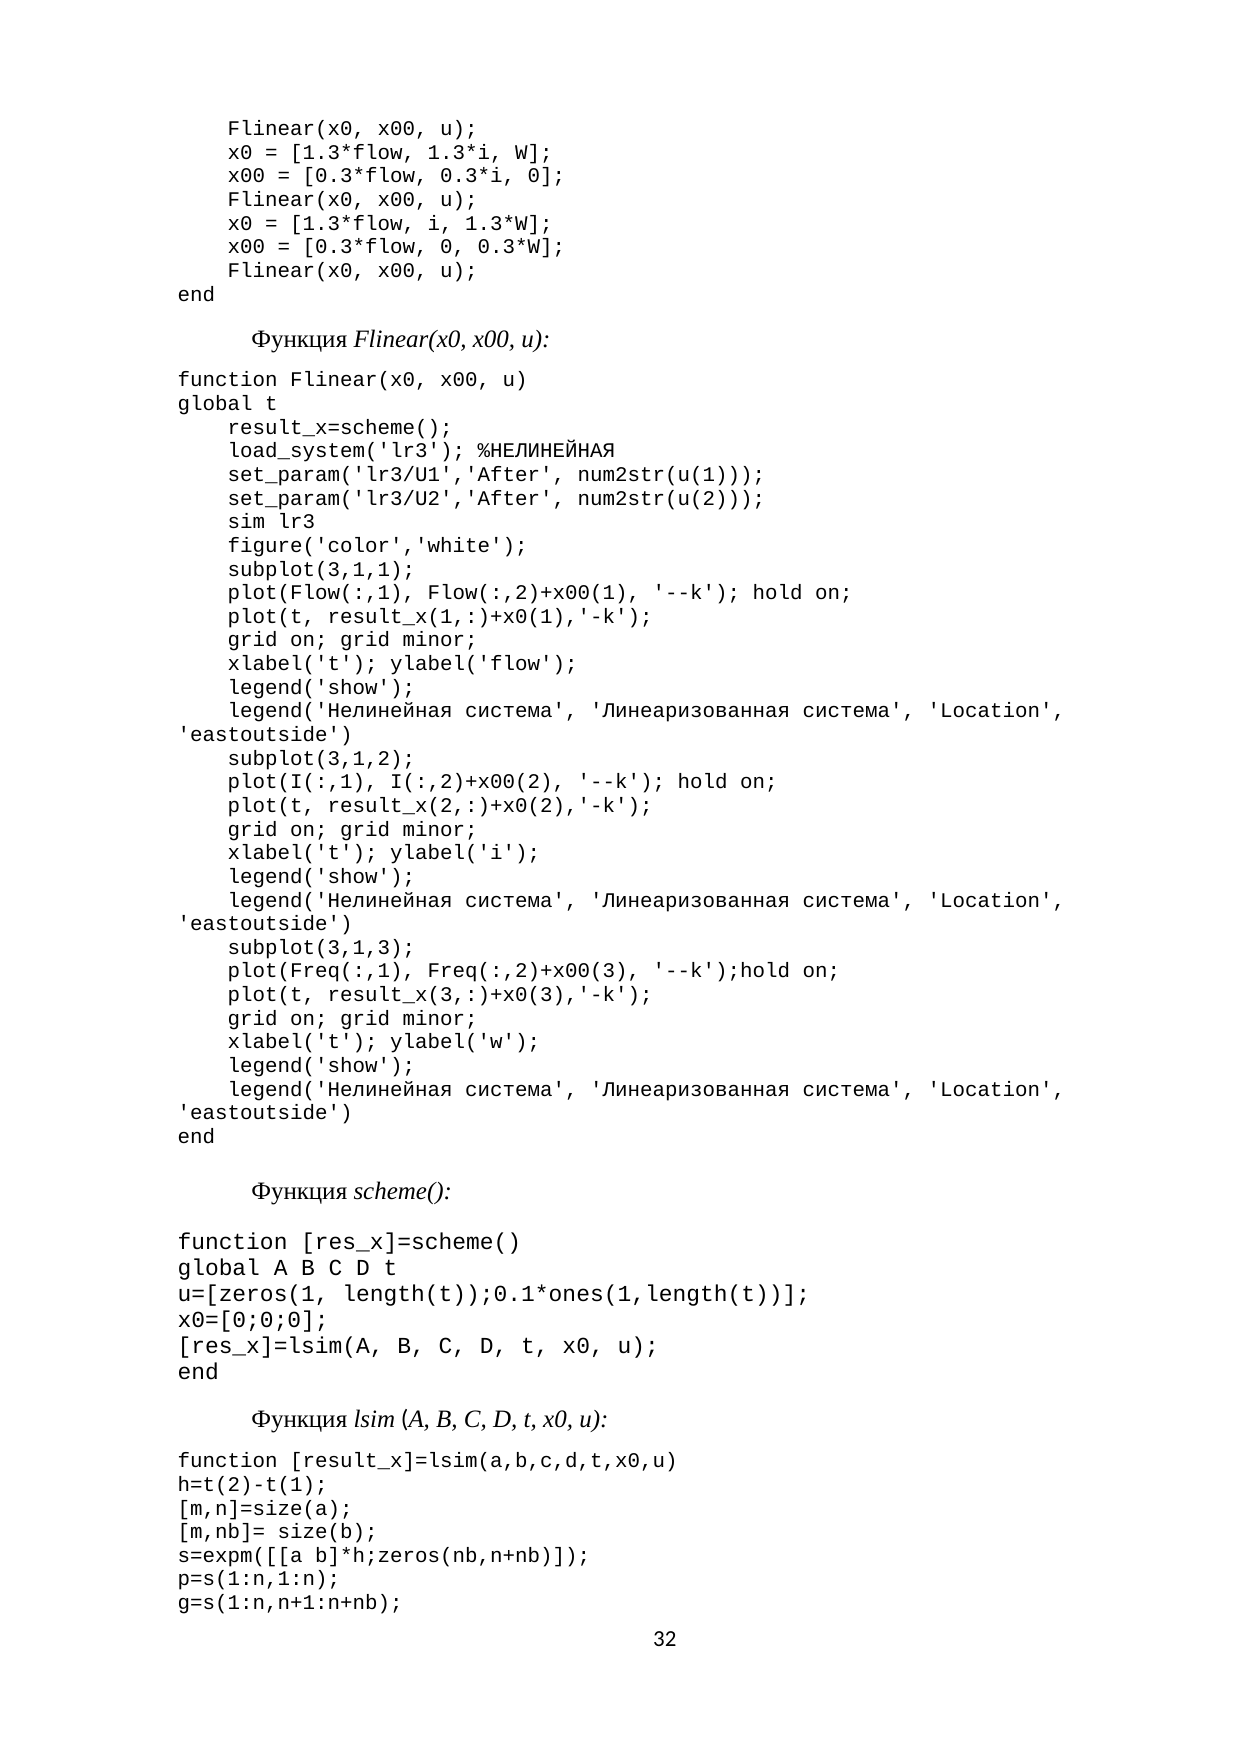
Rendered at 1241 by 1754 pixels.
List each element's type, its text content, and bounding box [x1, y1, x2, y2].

text Flinear(x0, x00, u); [177, 189, 1152, 213]
text legend('show'); [177, 677, 1152, 700]
text end [177, 1126, 1152, 1150]
text subplot(3,1,3); [177, 937, 1152, 961]
text end [177, 1360, 1152, 1386]
text set_param('lr3/U1','After', num2str(u(1))); [177, 464, 1152, 488]
text Функция lsim (A, B, C, D, t, x0, u): [177, 1403, 1152, 1433]
text load_system('lr3'); %НЕЛИНЕЙНАЯ [177, 440, 1152, 464]
text h=t(2)-t(1); [177, 1474, 1152, 1497]
text legend('show'); [177, 866, 1152, 889]
text g=s(1:n,n+1:n+nb); [177, 1592, 1152, 1616]
text function [res_x]=scheme() [177, 1231, 1152, 1257]
text Flinear(x0, x00, u); [177, 118, 1152, 142]
text [m,n]=size(a); [177, 1497, 1152, 1521]
text legend('show'); [177, 1055, 1152, 1079]
text legend('Нелинейная система', 'Линеаризованная система', 'Location', 'eastoutside') [177, 1079, 1152, 1126]
text function Flinear(x0, x00, u) [177, 369, 1152, 393]
text x0=[0;0;0]; [177, 1308, 1152, 1334]
text grid on; grid minor; [177, 819, 1152, 842]
text xlabel('t'); ylabel('flow'); [177, 653, 1152, 677]
text result_x=scheme(); [177, 417, 1152, 440]
text subplot(3,1,1); [177, 558, 1152, 582]
text [m,nb]= size(b); [177, 1521, 1152, 1545]
text [res_x]=lsim(A, B, C, D, t, x0, u); [177, 1334, 1152, 1360]
text p=s(1:n,1:n); [177, 1568, 1152, 1592]
text x00 = [0.3*flow, 0.3*i, 0]; [177, 165, 1152, 189]
text grid on; grid minor; [177, 1008, 1152, 1031]
text global A B C D t [177, 1257, 1152, 1283]
text plot(t, result_x(1,:)+x0(1),'-k'); [177, 606, 1152, 629]
text legend('Нелинейная система', 'Линеаризованная система', 'Location', 'eastoutside') [177, 700, 1152, 748]
text plot(Flow(:,1), Flow(:,2)+x00(1), '--k'); hold on; [177, 582, 1152, 606]
text s=expm([[a b]*h;zeros(nb,n+nb)]); [177, 1545, 1152, 1568]
text u=[zeros(1, length(t));0.1*ones(1,length(t))]; [177, 1283, 1152, 1308]
text set_param('lr3/U2','After', num2str(u(2))); [177, 488, 1152, 511]
text plot(t, result_x(3,:)+x0(3),'-k'); [177, 984, 1152, 1008]
text Функция Flinear(x0, x00, u): [177, 324, 1152, 353]
text Flinear(x0, x00, u); [177, 260, 1152, 284]
text plot(Freq(:,1), Freq(:,2)+x00(3), '--k');hold on; [177, 961, 1152, 984]
text plot(I(:,1), I(:,2)+x00(2), '--k'); hold on; [177, 771, 1152, 795]
text x00 = [0.3*flow, 0, 0.3*W]; [177, 236, 1152, 260]
text subplot(3,1,2); [177, 748, 1152, 771]
text xlabel('t'); ylabel('w'); [177, 1031, 1152, 1055]
text grid on; grid minor; [177, 629, 1152, 653]
text x0 = [1.3*flow, 1.3*i, W]; [177, 142, 1152, 165]
text plot(t, result_x(2,:)+x0(2),'-k'); [177, 795, 1152, 819]
text function [result_x]=lsim(a,b,c,d,t,x0,u) [177, 1450, 1152, 1474]
text xlabel('t'); ylabel('i'); [177, 842, 1152, 866]
text sim lr3 [177, 511, 1152, 535]
text figure('color','white'); [177, 535, 1152, 558]
text Функция scheme(): [177, 1176, 1152, 1205]
text x0 = [1.3*flow, i, 1.3*W]; [177, 213, 1152, 236]
text global t [177, 393, 1152, 417]
text legend('Нелинейная система', 'Линеаризованная система', 'Location', 'eastoutside') [177, 889, 1152, 937]
text end [177, 284, 1152, 307]
